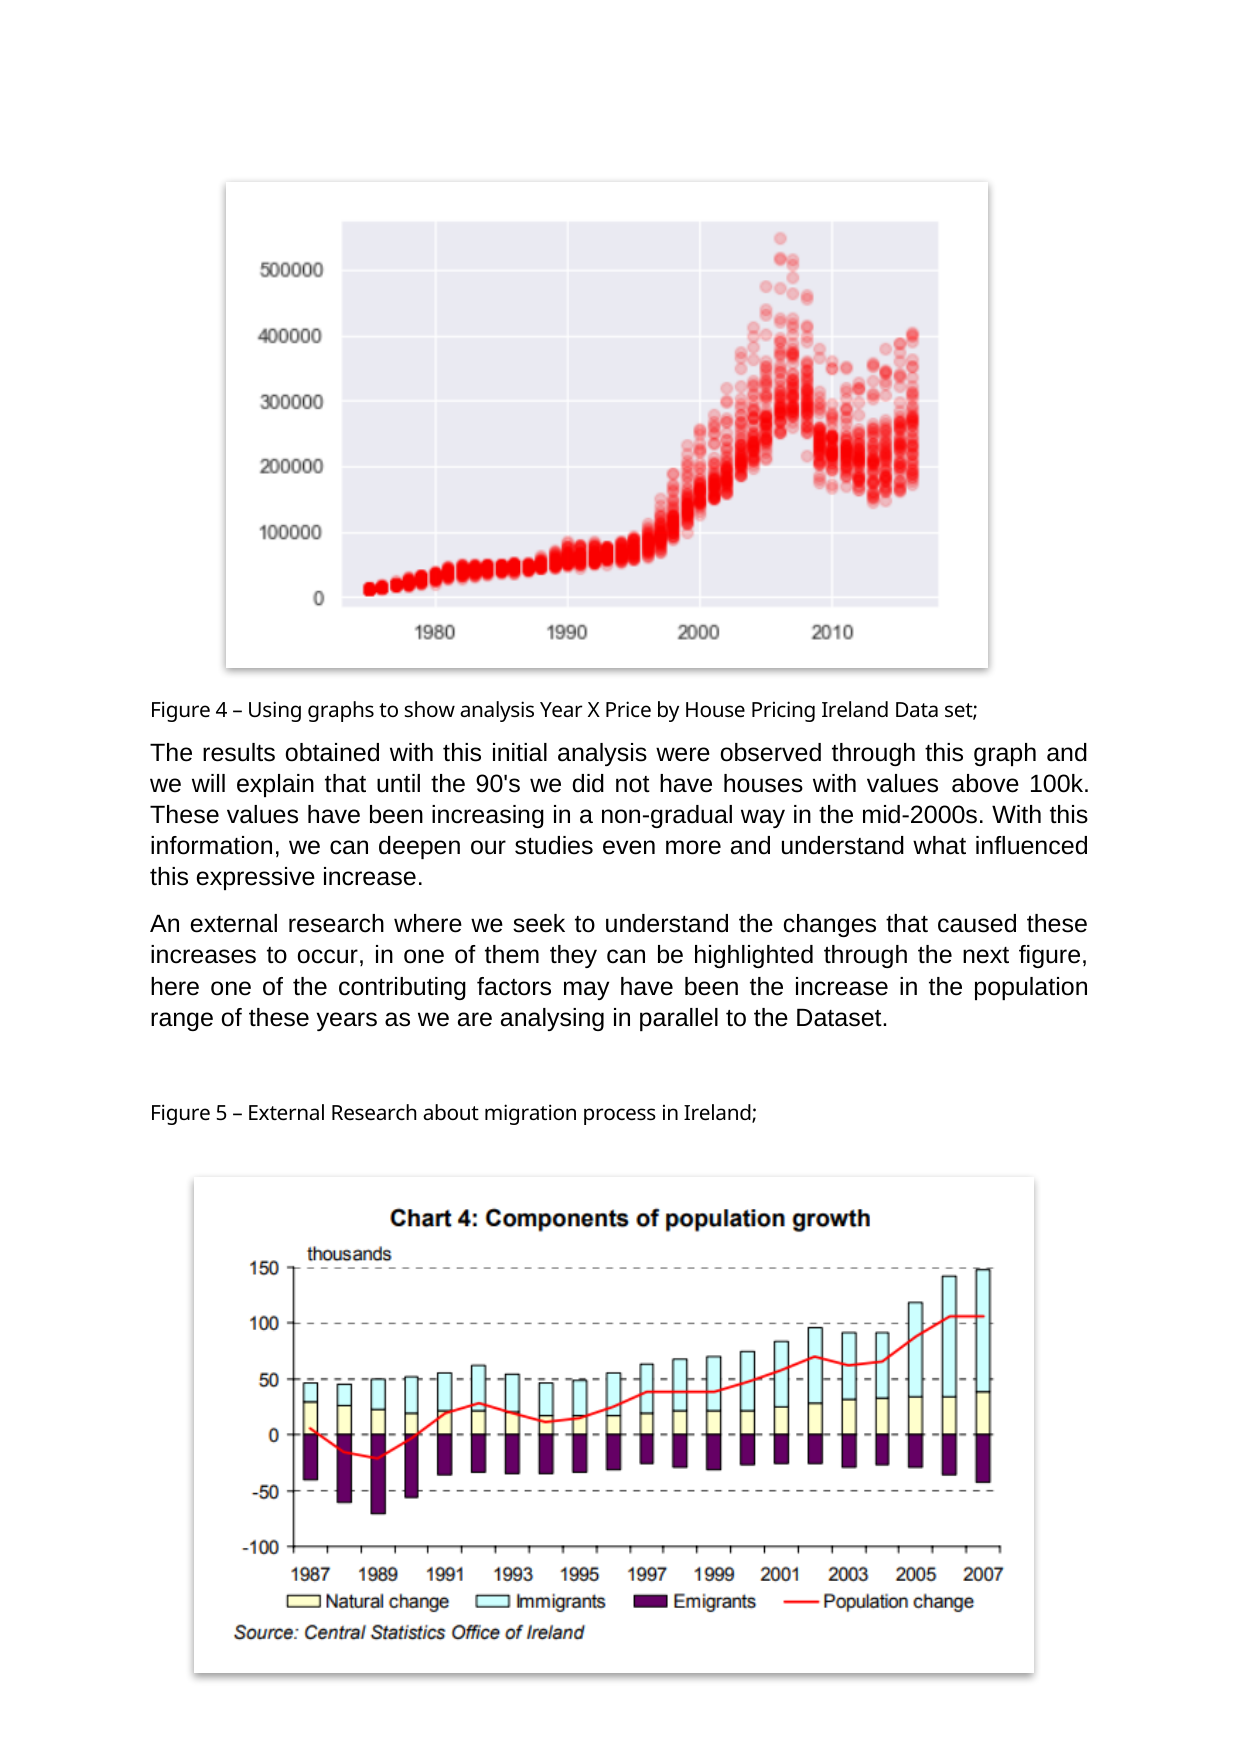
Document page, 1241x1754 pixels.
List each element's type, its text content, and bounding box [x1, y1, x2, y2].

text An external research where we seek to understand the changes that caused these increases to occur, in one of them they can be highlighted through the next figure, here one of the contributing factors may have been the increase in the population range of these years as we are analysing in parallel to the Dataset. [150, 909, 1090, 1031]
text The results obtained with this initial analysis were observed through this graph and we will explain that until the 90's we did not have houses with values ​​above 100k. These values ​​have been increasing in a non-gradual way in the mid-2000s. With this information, we can deepen our studies even more and understand what influenced this expressive increase. [150, 738, 1090, 891]
picture [208, 1192, 1020, 1658]
text Figure 5 – External Research about migration process in Ireland; [150, 1098, 1078, 1126]
picture [241, 196, 974, 654]
